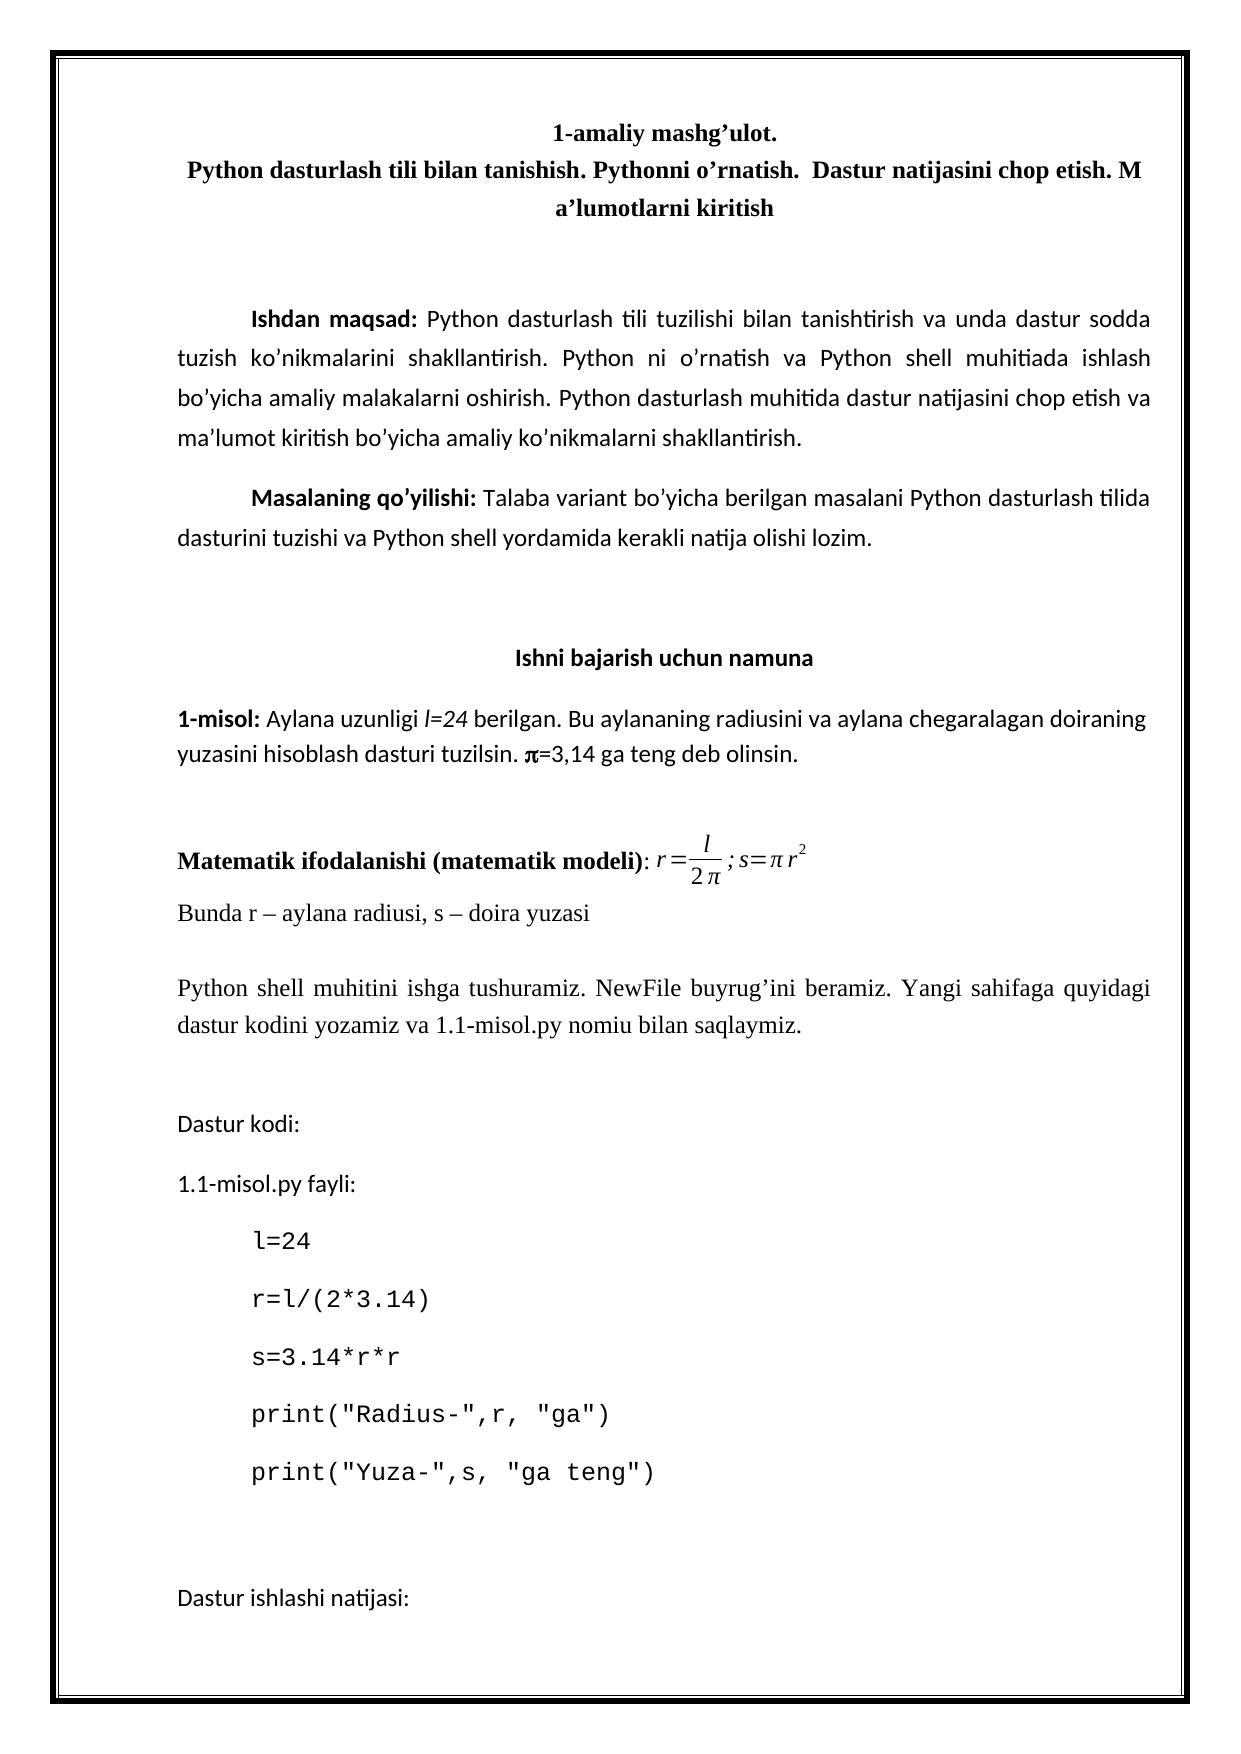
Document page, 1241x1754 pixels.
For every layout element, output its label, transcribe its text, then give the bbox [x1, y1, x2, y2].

text l=24 [251, 1229, 1152, 1257]
text Ishni bajarish uchun namuna [177, 642, 1152, 673]
text Dastur ishlashi natijasi: [177, 1582, 1152, 1613]
text print("Radius-",r, "ga") [251, 1402, 1152, 1430]
text Python shell muhitini ishga tushuramiz. NewFile buyrug’ini beramiz. Yangi sahifaga quyidagi dastur kodini yozamiz va 1.1-misol.py nomiu bilan saqlaymiz. [177, 973, 1152, 1039]
text Ishdan maqsad: Python dasturlash tili tuzilishi bilan tanishtirish va unda dastur sodda tuzish ko’nikmalarini shakllantirish. Python ni o’rnatish va Python shell muhitiada ishlash bo’yicha amaliy malakalarni oshirish. Python dasturlash muhitida dastur natijasini chop etish va ma’lumot kiritish bo’yicha amaliy ko’nikmalarni shakllantirish. [177, 303, 1152, 452]
text 1.1-misol.py fayli: [177, 1168, 1152, 1199]
text Masalaning qo’yilishi: Talaba variant bo’yicha bеrilgan masalani Python dasturlash tilida dasturini tuzishi va Python shell yordamida kеrakli natija olishi lozim. [177, 482, 1152, 552]
text 1-misol: Aylana uzunligi l=24 berilgan. Bu aylananing radiusini va aylana chegaralagan doiraning yuzasini hisoblash dasturi tuzilsin. =3,14 ga teng deb olinsin. [177, 703, 1152, 768]
text Matematik ifodalanishi (matematik modeli): [177, 831, 1152, 890]
text Bunda r – aylana radiusi, s – doira yuzasi [177, 898, 1152, 927]
text s=3.14*r*r [251, 1344, 1152, 1372]
text print("Yuza-",s, "ga teng") [251, 1459, 1152, 1488]
text r=l/(2*3.14) [251, 1287, 1152, 1315]
subtitle 1-amaliy mashg’ulot. Python dasturlash tili bilan tanishish. Pythonni o’rnatish. Dastur natijasini chop etish. Ma’lumotlarni kiritish [177, 118, 1152, 221]
text Dastur kodi: [177, 1108, 1152, 1139]
